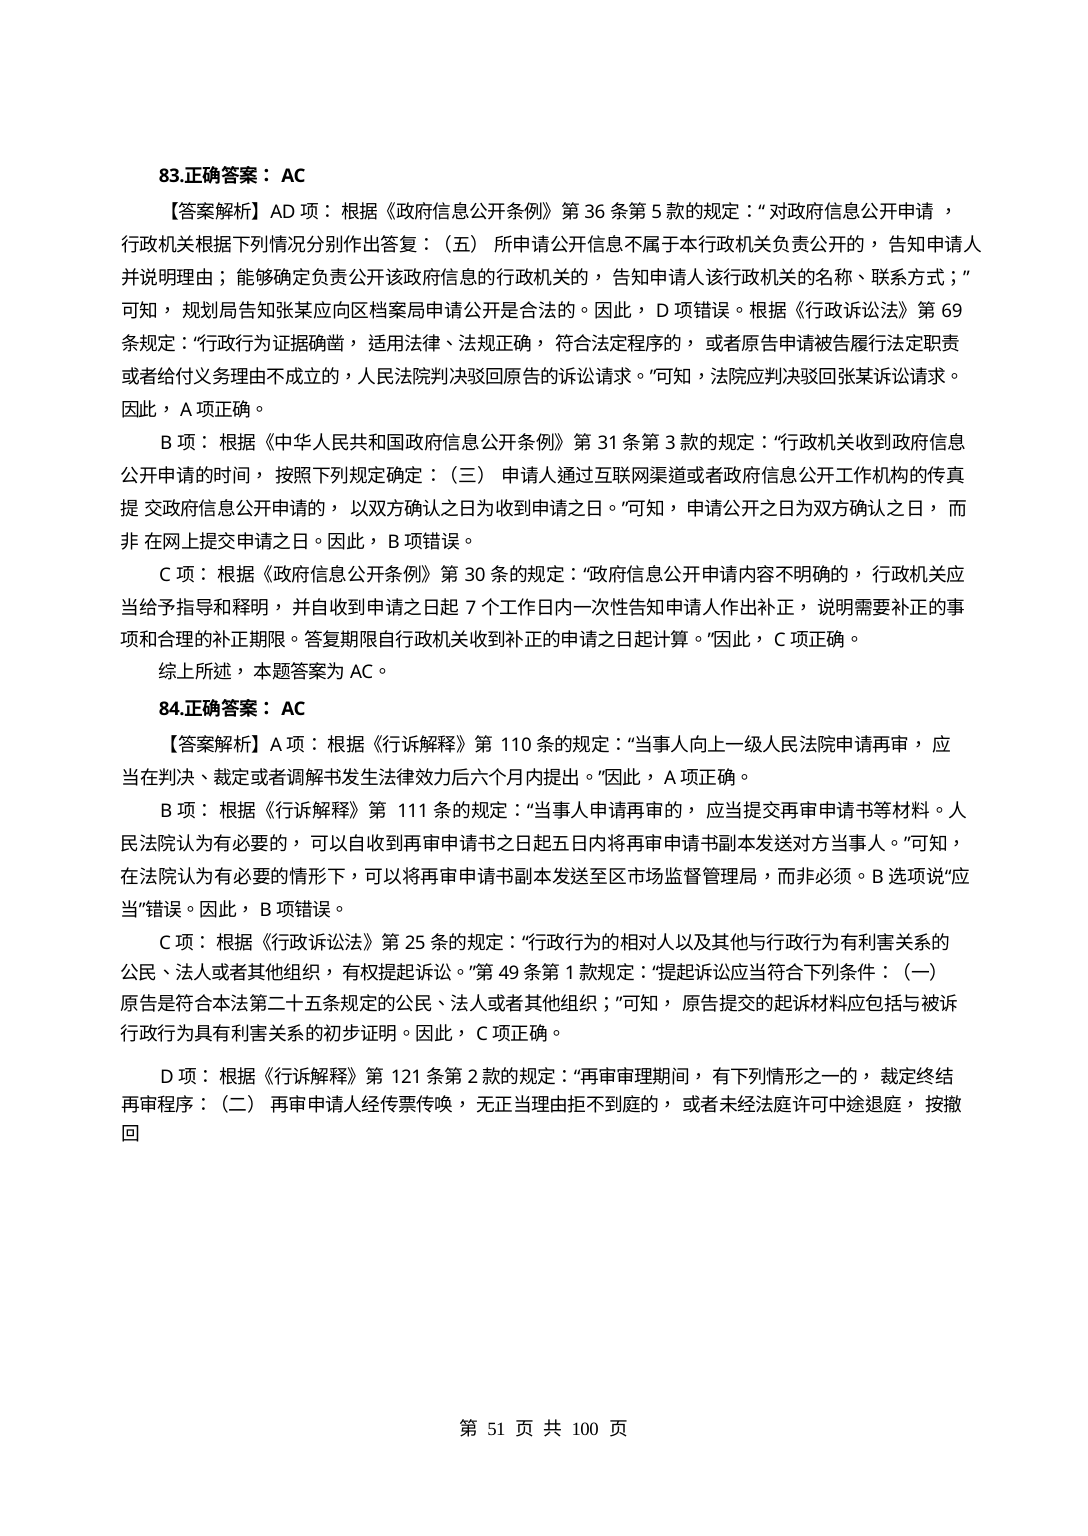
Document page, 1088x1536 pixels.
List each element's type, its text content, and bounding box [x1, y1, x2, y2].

text D 项： 根据《行诉解释》第 121条第 2 款的规定：“再审审理期间， 有下列情形之一的， 裁定终结 再审程序：（二） 再审申请人经传票传唤， 无正当理由拒不到庭的， 或者未经法庭许可中途退庭， 按撤回 [121, 1064, 967, 1145]
text C 项： 根据《行政诉讼法》第 25 条的规定：“行政行为的相对人以及其他与行政行为有利害关系的 公民、法人或者其他组织， 有权提起诉讼。”第 49 条第 1 款规定：“提起诉讼应当符合下列条件：（一） 原告是符合本法第二十五条规定的公民、法人或者其他组织；”可知， 原告提交的起诉材料应包括与被诉 行政行为具有利害关系的初步证明。因此， C 项正确。 [121, 929, 967, 1045]
text 84.正确答案： AC [159, 696, 984, 720]
text 综上所述， 本题答案为 AC。 [158, 663, 984, 683]
text 83.正确答案： AC [159, 163, 984, 188]
text 【答案解析】A 项： 根据《行诉解释》第 110 条的规定：“当事人向上一级人民法院申请再审， 应 当在判决、裁定或者调解书发生法律效力后六个月内提出。”因此， A 项正确。 [121, 732, 967, 790]
text B 项： 根据《中华人民共和国政府信息公开条例》第 31条第 3 款的规定：“行政机关收到政府信息 公开申请的时间， 按照下列规定确定：（三） 申请人通过互联网渠道或者政府信息公开工作机构的传真提 交政府信息公开申请的， 以双方确认之日为收到申请之日。”可知， 申请公开之日为双方确认之日， 而非 在网上提交申请之日。因此， B 项错误。 [121, 429, 967, 554]
text 【答案解析】AD 项： 根据《政府信息公开条例》第 36 条第 5 款的规定：“ 对政府信息公开申请 ， 行政机关根据下列情况分别作出答复：（五） 所申请公开信息不属于本行政机关负责公开的， 告知申请人 并说明理由； 能够确定负责公开该政府信息的行政机关的， 告知申请人该行政机关的名称、联系方式；” 可知， 规划局告知张某应向区档案局申请公开是合法的。因此， D 项错误。根据《行政诉讼法》第 69 条规定：“行政行为证据确凿， 适用法律、法规正确， 符合法定程序的， 或者原告申请被告履行法定职责 或者给付义务理由不成立的，人民法院判决驳回原告的诉讼请求。”可知，法院应判决驳回张某诉讼请求。 因此， A 项正确。 [121, 199, 984, 422]
text C 项： 根据《政府信息公开条例》第 30 条的规定：“政府信息公开申请内容不明确的， 行政机关应 当给予指导和释明， 并自收到申请之日起 7 个工作日内一次性告知申请人作出补正， 说明需要补正的事 项和合理的补正期限。答复期限自行政机关收到补正的申请之日起计算。”因此， C 项正确。 [121, 562, 967, 652]
text B 项： 根据《行诉解释》第 111 条的规定：“当事人申请再审的， 应当提交再审申请书等材料。人 民法院认为有必要的， 可以自收到再审申请书之日起五日内将再审申请书副本发送对方当事人。”可知， 在法院认为有必要的情形下，可以将再审申请书副本发送至区市场监督管理局，而非必须。B 选项说“应 当”错误。因此， B 项错误。 [121, 798, 971, 922]
